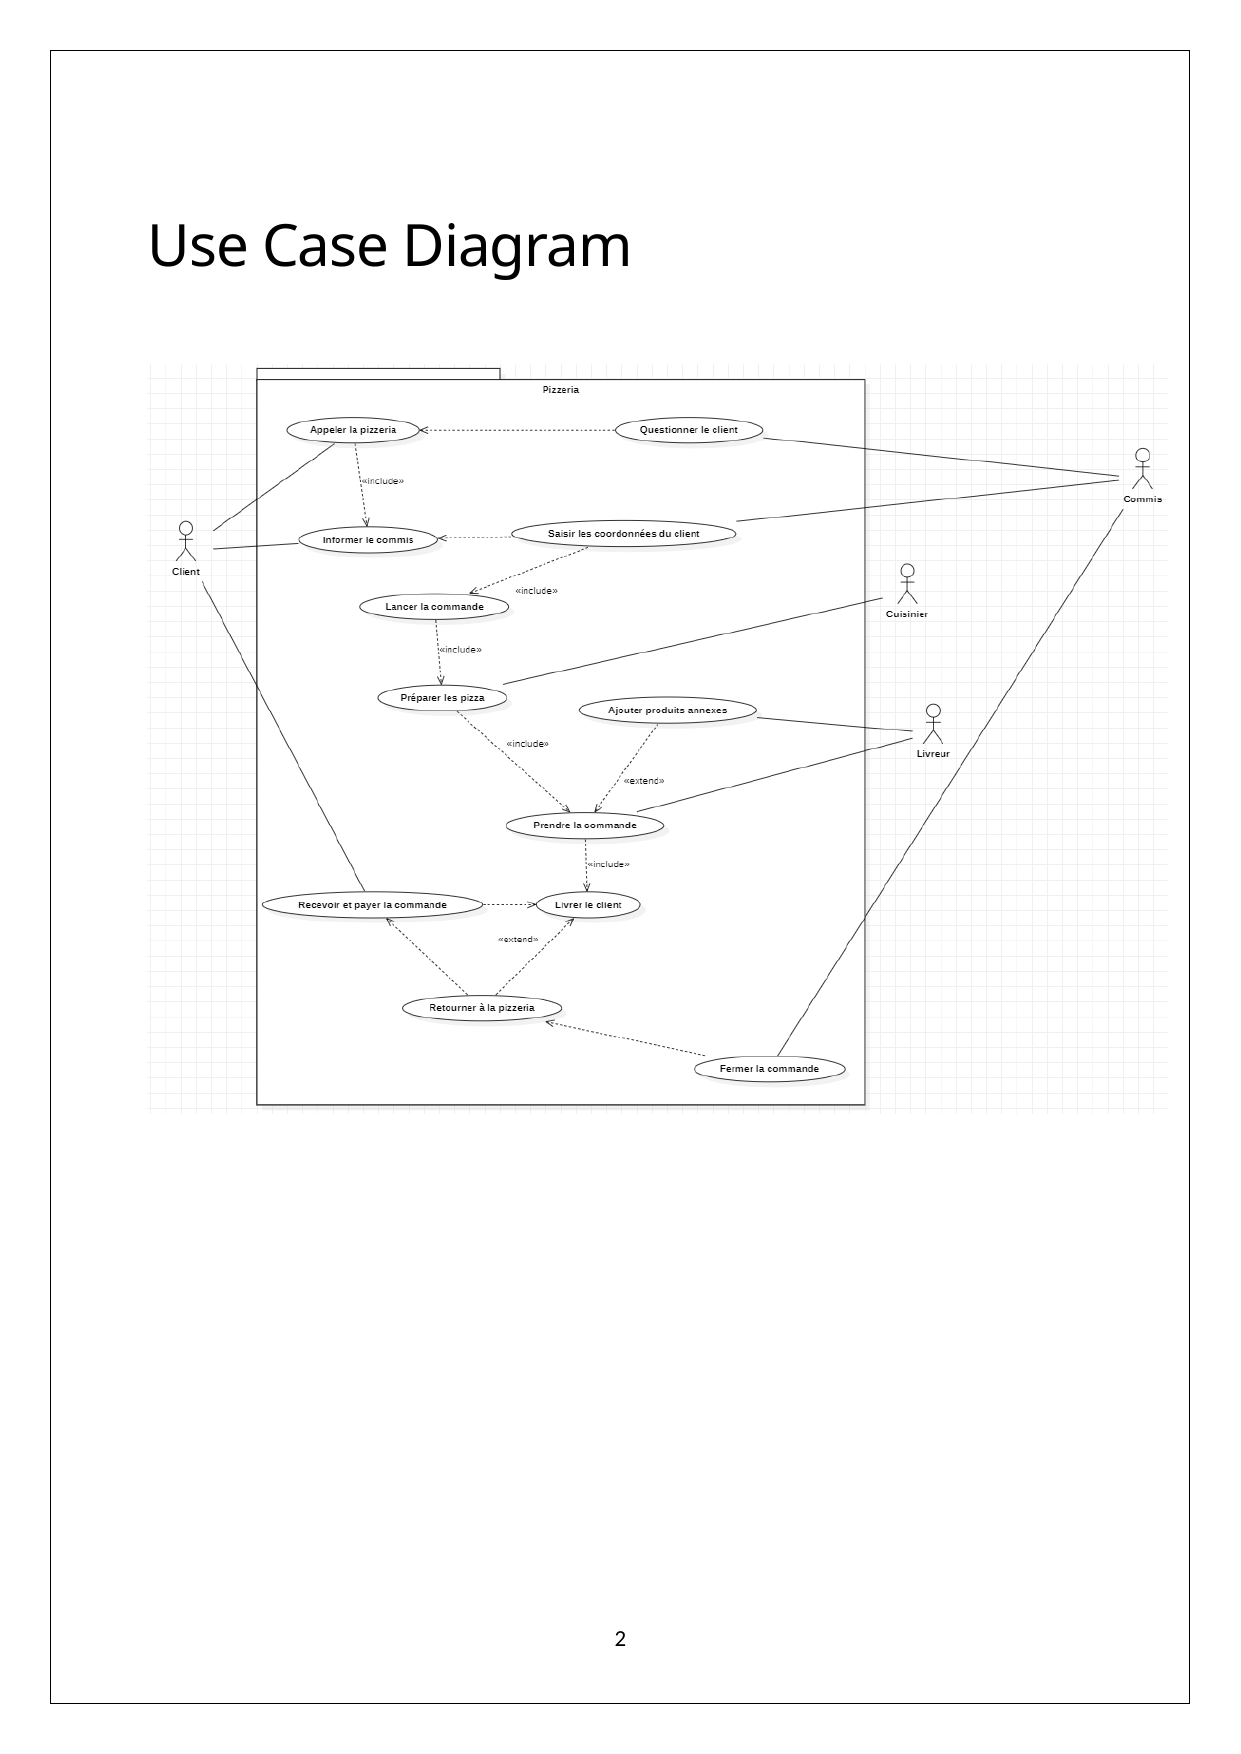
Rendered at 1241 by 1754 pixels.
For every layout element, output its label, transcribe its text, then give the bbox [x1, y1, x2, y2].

title Use Case Diagram [147, 204, 1093, 283]
picture [147, 364, 1168, 1114]
